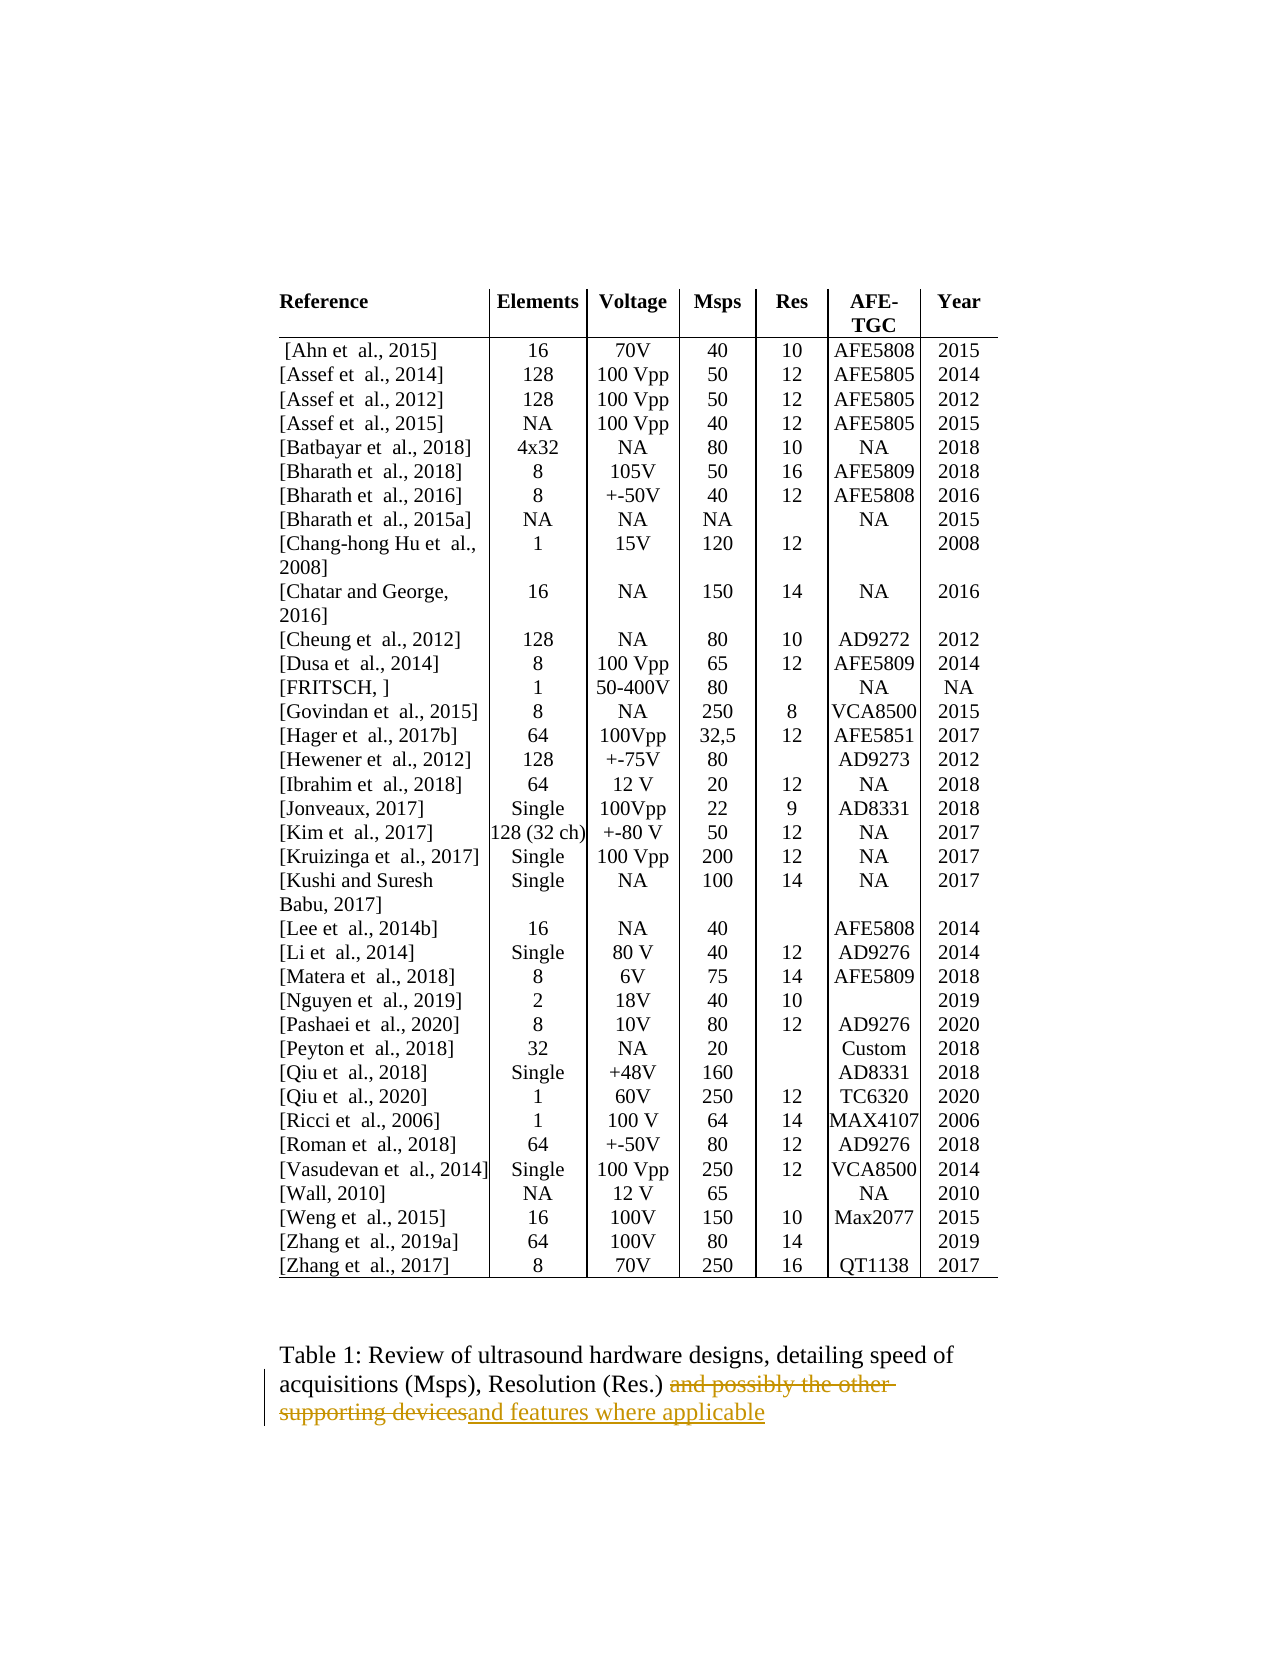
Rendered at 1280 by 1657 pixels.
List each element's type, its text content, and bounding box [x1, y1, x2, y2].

table_cell 100 Vpp [588, 411, 679, 434]
table_cell 2010 [921, 1181, 998, 1204]
table_cell +48V [588, 1060, 679, 1084]
table_cell Single [490, 1156, 586, 1181]
table_cell [Vasudevan et al., 2014] [279, 1156, 489, 1181]
table_cell 50 [680, 386, 755, 411]
table_cell NA [829, 844, 920, 868]
table_cell NA [829, 868, 920, 916]
table_cell 18V [588, 988, 679, 1012]
table_cell 2018 [921, 435, 998, 459]
table_cell 12 [757, 483, 827, 507]
table_cell [757, 916, 827, 940]
table_cell 10 [757, 435, 827, 459]
table_cell 100 Vpp [588, 1156, 679, 1181]
table_cell 9 [757, 796, 827, 819]
table_cell 40 [680, 483, 755, 507]
table_cell VCA8500 [829, 699, 920, 723]
table_cell 14 [757, 1108, 827, 1132]
table_cell 2020 [921, 1012, 998, 1036]
table_cell NA [490, 411, 586, 434]
table_cell Single [490, 1060, 586, 1084]
table_cell [829, 1229, 920, 1253]
table_cell 2012 [921, 627, 998, 651]
table_cell 50-400V [588, 675, 679, 699]
table_cell AD9276 [829, 1012, 920, 1036]
table_cell 128 [490, 627, 586, 651]
table_cell 14 [757, 964, 827, 988]
table_cell 2018 [921, 1133, 998, 1156]
table_cell 40 [680, 338, 755, 362]
table_cell [Zhang et al., 2019a] [279, 1229, 489, 1253]
text Table 1: Review of ultrasound hardware designs, detailing speed of acquisitions (Msps), Resolution (Res.) [279, 1340, 998, 1426]
table_cell 2015 [921, 338, 998, 362]
table_cell 10 [757, 338, 827, 362]
table_cell 16 [490, 1205, 586, 1229]
table_header Reference [279, 289, 489, 337]
table_cell [829, 988, 920, 1012]
table_cell 70V [588, 1253, 679, 1277]
table_cell [757, 748, 827, 771]
table_header Res [757, 289, 827, 337]
table_cell [Jonveaux, 2017] [279, 796, 489, 819]
table_cell AFE5808 [829, 338, 920, 362]
table_cell 80 [680, 1133, 755, 1156]
table_cell 2014 [921, 363, 998, 386]
table_cell 100V [588, 1229, 679, 1253]
table_cell AFE5809 [829, 651, 920, 675]
table_cell 2006 [921, 1108, 998, 1132]
table_cell AFE5851 [829, 723, 920, 747]
table_cell 14 [757, 1229, 827, 1253]
table_cell NA [829, 435, 920, 459]
table_cell 100 Vpp [588, 844, 679, 868]
table_cell 12 [757, 820, 827, 844]
table_cell 10 [757, 627, 827, 651]
table_cell 12 [757, 363, 827, 386]
table_cell +-50V [588, 483, 679, 507]
table_cell NA [921, 675, 998, 699]
table_cell 100 [680, 868, 755, 916]
table_cell QT1138 [829, 1253, 920, 1277]
table_cell 1 [490, 1108, 586, 1132]
table_cell 8 [490, 1253, 586, 1277]
table_cell 12 [757, 771, 827, 796]
table_cell +-50V [588, 1133, 679, 1156]
table_cell 250 [680, 1084, 755, 1108]
table_cell [Qiu et al., 2018] [279, 1060, 489, 1084]
table_cell 2019 [921, 1229, 998, 1253]
table_cell 75 [680, 964, 755, 988]
table_cell [Assef et al., 2014] [279, 363, 489, 386]
table_cell 2018 [921, 1060, 998, 1084]
table_cell 80 [680, 435, 755, 459]
table_cell NA [829, 1181, 920, 1204]
table_cell [Batbayar et al., 2018] [279, 435, 489, 459]
table_cell NA [829, 675, 920, 699]
table_cell [Wall, 2010] [279, 1181, 489, 1204]
table_cell 2014 [921, 940, 998, 964]
table_cell 2018 [921, 459, 998, 483]
table_cell AFE5809 [829, 964, 920, 988]
table_cell 1 [490, 675, 586, 699]
table_cell 2015 [921, 1205, 998, 1229]
table_cell Custom [829, 1036, 920, 1060]
table_cell 80 [680, 748, 755, 771]
table_cell AFE5808 [829, 916, 920, 940]
table_cell 2018 [921, 771, 998, 796]
table_cell 40 [680, 988, 755, 1012]
table_cell [Pashaei et al., 2020] [279, 1012, 489, 1036]
table_cell +-80 V [588, 820, 679, 844]
table_cell [Ahn et al., 2015] [279, 338, 489, 362]
table_cell 2014 [921, 651, 998, 675]
table_cell 2012 [921, 386, 998, 411]
table_cell 6V [588, 964, 679, 988]
table_cell [Bharath et al., 2015a] [279, 507, 489, 531]
table_cell 2018 [921, 1036, 998, 1060]
table_cell 10 [757, 1205, 827, 1229]
table_cell 2012 [921, 748, 998, 771]
table_cell [Matera et al., 2018] [279, 964, 489, 988]
table_header Elements [490, 289, 586, 337]
table_cell 4x32 [490, 435, 586, 459]
table_cell 100Vpp [588, 796, 679, 819]
table_cell TC6320 [829, 1084, 920, 1108]
table_cell 2020 [921, 1084, 998, 1108]
table_cell NA [829, 771, 920, 796]
table_cell 12 [757, 844, 827, 868]
table_cell AD9276 [829, 1133, 920, 1156]
table_cell 12 [757, 411, 827, 434]
table_cell 10 [757, 988, 827, 1012]
table_header AFE-TGC [829, 289, 920, 337]
table_cell 15V [588, 531, 679, 579]
table_cell 2 [490, 988, 586, 1012]
table_cell 100Vpp [588, 723, 679, 747]
table_cell 100 Vpp [588, 651, 679, 675]
table_cell 2019 [921, 988, 998, 1012]
table_cell [Govindan et al., 2015] [279, 699, 489, 723]
table_cell 40 [680, 411, 755, 434]
table_cell NA [829, 820, 920, 844]
table_cell 1 [490, 531, 586, 579]
table_cell 8 [490, 699, 586, 723]
table_cell [FRITSCH, ] [279, 675, 489, 699]
table_cell AFE5808 [829, 483, 920, 507]
table_cell 80 [680, 1229, 755, 1253]
table_cell 12 [757, 1133, 827, 1156]
table_cell [757, 1181, 827, 1204]
table_cell 2018 [921, 796, 998, 819]
table_cell [Hewener et al., 2012] [279, 748, 489, 771]
table_cell NA [588, 699, 679, 723]
table_cell 16 [757, 1253, 827, 1277]
table_cell AD9272 [829, 627, 920, 651]
table_cell 16 [490, 916, 586, 940]
table_cell 16 [490, 338, 586, 362]
table_cell 2014 [921, 916, 998, 940]
table_cell 80 [680, 675, 755, 699]
table_cell 250 [680, 1156, 755, 1181]
table_cell 120 [680, 531, 755, 579]
table_cell [757, 507, 827, 531]
table_cell AFE5805 [829, 411, 920, 434]
table_cell [Nguyen et al., 2019] [279, 988, 489, 1012]
table_cell NA [588, 868, 679, 916]
table_cell Max2077 [829, 1205, 920, 1229]
table_cell 20 [680, 1036, 755, 1060]
table_cell 8 [490, 483, 586, 507]
table_cell 80 V [588, 940, 679, 964]
table_cell 2017 [921, 723, 998, 747]
table_cell [Lee et al., 2014b] [279, 916, 489, 940]
table_cell 14 [757, 579, 827, 627]
table_cell 2015 [921, 507, 998, 531]
table_cell 160 [680, 1060, 755, 1084]
table_cell 80 [680, 1012, 755, 1036]
table_cell 2014 [921, 1156, 998, 1181]
table_cell 12 [757, 1156, 827, 1181]
table_cell [Ricci et al., 2006] [279, 1108, 489, 1132]
table_cell 64 [490, 1133, 586, 1156]
table_cell 22 [680, 796, 755, 819]
table_cell 50 [680, 459, 755, 483]
table_cell [Peyton et al., 2018] [279, 1036, 489, 1060]
table_cell VCA8500 [829, 1156, 920, 1181]
table_cell 12 V [588, 771, 679, 796]
table_cell 12 [757, 651, 827, 675]
table_cell 150 [680, 579, 755, 627]
table_cell 40 [680, 916, 755, 940]
table_cell 64 [490, 1229, 586, 1253]
table_cell 2017 [921, 868, 998, 916]
table_cell [Cheung et al., 2012] [279, 627, 489, 651]
table_cell NA [588, 1036, 679, 1060]
table_cell [Li et al., 2014] [279, 940, 489, 964]
table_cell 12 [757, 723, 827, 747]
table_cell 64 [490, 723, 586, 747]
table_cell 80 [680, 627, 755, 651]
table_cell 128 [490, 363, 586, 386]
table_cell 10V [588, 1012, 679, 1036]
table_cell [757, 1036, 827, 1060]
table_cell [757, 675, 827, 699]
table_cell 12 [757, 1012, 827, 1036]
table_cell 16 [490, 579, 586, 627]
table_cell 50 [680, 363, 755, 386]
table_cell [757, 1060, 827, 1084]
table_cell [Hager et al., 2017b] [279, 723, 489, 747]
table_cell [Chang-hong Hu et al., 2008] [279, 531, 489, 579]
table_header Msps [680, 289, 755, 337]
table_cell 12 [757, 940, 827, 964]
table_cell AFE5805 [829, 363, 920, 386]
table_cell AD9273 [829, 748, 920, 771]
table_cell 12 V [588, 1181, 679, 1204]
table_header Year [921, 289, 998, 337]
table_cell AD9276 [829, 940, 920, 964]
table_cell 32,5 [680, 723, 755, 747]
table_cell 65 [680, 1181, 755, 1204]
table_cell 12 [757, 531, 827, 579]
table_cell 2018 [921, 964, 998, 988]
table_cell 64 [680, 1108, 755, 1132]
table_cell [Bharath et al., 2016] [279, 483, 489, 507]
table_cell 32 [490, 1036, 586, 1060]
table_cell Single [490, 844, 586, 868]
table_cell 100 Vpp [588, 386, 679, 411]
table_cell 65 [680, 651, 755, 675]
table_cell [Qiu et al., 2020] [279, 1084, 489, 1108]
table_cell NA [588, 507, 679, 531]
table_cell [Bharath et al., 2018] [279, 459, 489, 483]
table_cell 2017 [921, 820, 998, 844]
table_cell 2008 [921, 531, 998, 579]
table_header Voltage [588, 289, 679, 337]
table_cell [Chatar and George, 2016] [279, 579, 489, 627]
table_cell 8 [490, 1012, 586, 1036]
table_cell 1 [490, 1084, 586, 1108]
table_cell 8 [490, 459, 586, 483]
table_cell 12 [757, 1084, 827, 1108]
table_cell 250 [680, 1253, 755, 1277]
table_cell 16 [757, 459, 827, 483]
table_cell 2015 [921, 699, 998, 723]
table_cell NA [829, 507, 920, 531]
table_cell 105V [588, 459, 679, 483]
table_cell 20 [680, 771, 755, 796]
table_cell AFE5809 [829, 459, 920, 483]
table_cell NA [588, 916, 679, 940]
table_cell NA [680, 507, 755, 531]
table_cell 40 [680, 940, 755, 964]
table_cell 2016 [921, 483, 998, 507]
table_cell 60V [588, 1084, 679, 1108]
table_cell 70V [588, 338, 679, 362]
table_cell [Assef et al., 2015] [279, 411, 489, 434]
table_cell 150 [680, 1205, 755, 1229]
table_cell 8 [757, 699, 827, 723]
table_cell 50 [680, 820, 755, 844]
table_cell NA [490, 1181, 586, 1204]
table_cell [Ibrahim et al., 2018] [279, 771, 489, 796]
table_cell NA [490, 507, 586, 531]
table_cell 2017 [921, 844, 998, 868]
table_cell AD8331 [829, 796, 920, 819]
table_cell NA [588, 435, 679, 459]
table_cell NA [588, 579, 679, 627]
table_cell 100 V [588, 1108, 679, 1132]
table_cell 64 [490, 771, 586, 796]
table_cell [829, 531, 920, 579]
table_cell [Weng et al., 2015] [279, 1205, 489, 1229]
table_cell Single [490, 868, 586, 916]
table_cell 14 [757, 868, 827, 916]
table_cell Single [490, 796, 586, 819]
table_cell Single [490, 940, 586, 964]
table_cell NA [829, 579, 920, 627]
table_cell 100 Vpp [588, 363, 679, 386]
table_cell 250 [680, 699, 755, 723]
table_cell [Kushi and Suresh Babu, 2017] [279, 868, 489, 916]
table_cell 100V [588, 1205, 679, 1229]
table_cell 2016 [921, 579, 998, 627]
table_cell [Assef et al., 2012] [279, 386, 489, 411]
table_cell 128 [490, 748, 586, 771]
table_cell [Roman et al., 2018] [279, 1133, 489, 1156]
table_cell 2015 [921, 411, 998, 434]
table_cell 2017 [921, 1253, 998, 1277]
table_cell +-75V [588, 748, 679, 771]
table_cell [Zhang et al., 2017] [279, 1253, 489, 1277]
table_cell 12 [757, 386, 827, 411]
table_cell [Dusa et al., 2014] [279, 651, 489, 675]
table_cell MAX4107 [829, 1108, 920, 1132]
table_cell 128 [490, 386, 586, 411]
table_cell NA [588, 627, 679, 651]
table_cell 8 [490, 964, 586, 988]
table_cell AFE5805 [829, 386, 920, 411]
table_cell AD8331 [829, 1060, 920, 1084]
table_cell 128 (32 ch) [490, 820, 586, 844]
table_cell [Kruizinga et al., 2017] [279, 844, 489, 868]
table_cell 8 [490, 651, 586, 675]
table_cell [Kim et al., 2017] [279, 820, 489, 844]
table_cell 200 [680, 844, 755, 868]
